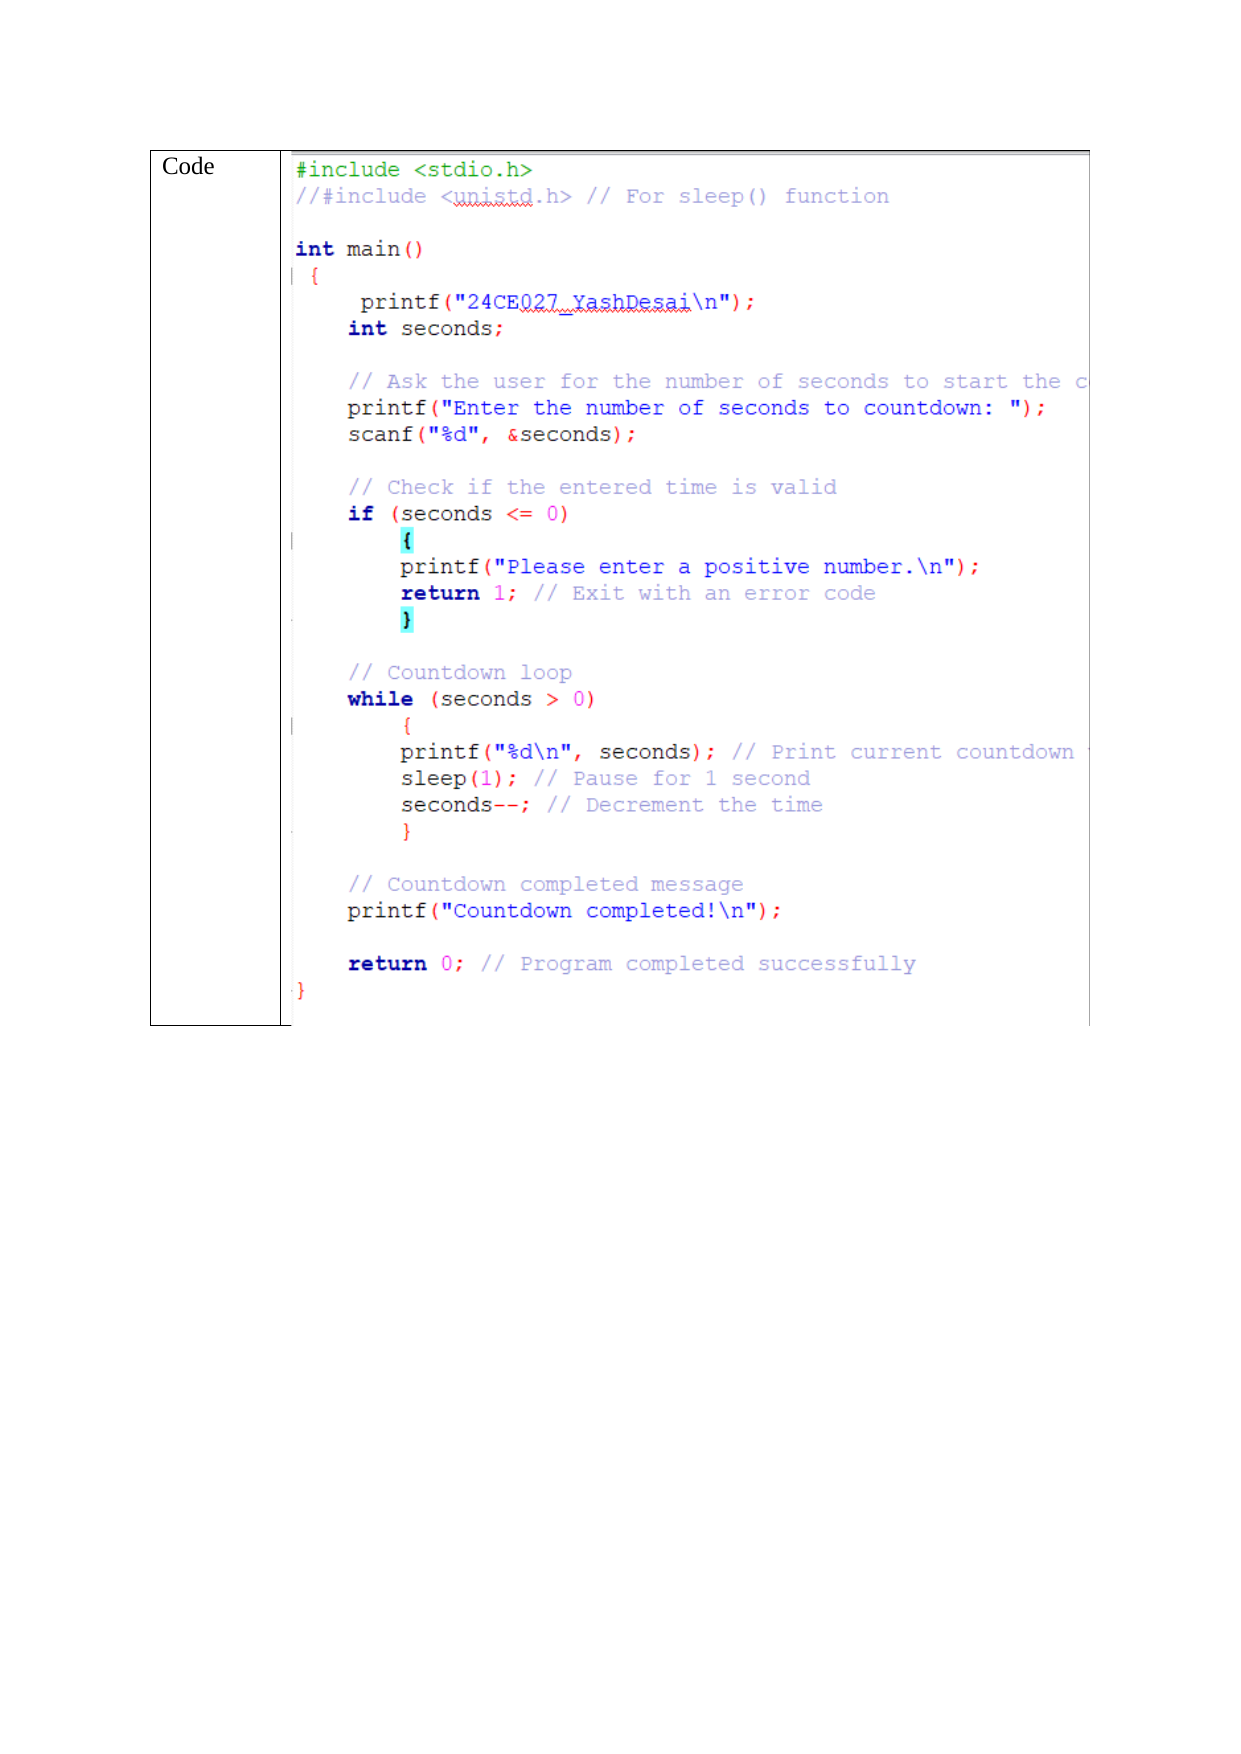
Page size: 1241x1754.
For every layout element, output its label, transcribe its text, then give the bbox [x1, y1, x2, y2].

table_cell [281, 151, 291, 1025]
table_cell Code [151, 151, 280, 1025]
picture [291, 151, 1090, 1026]
